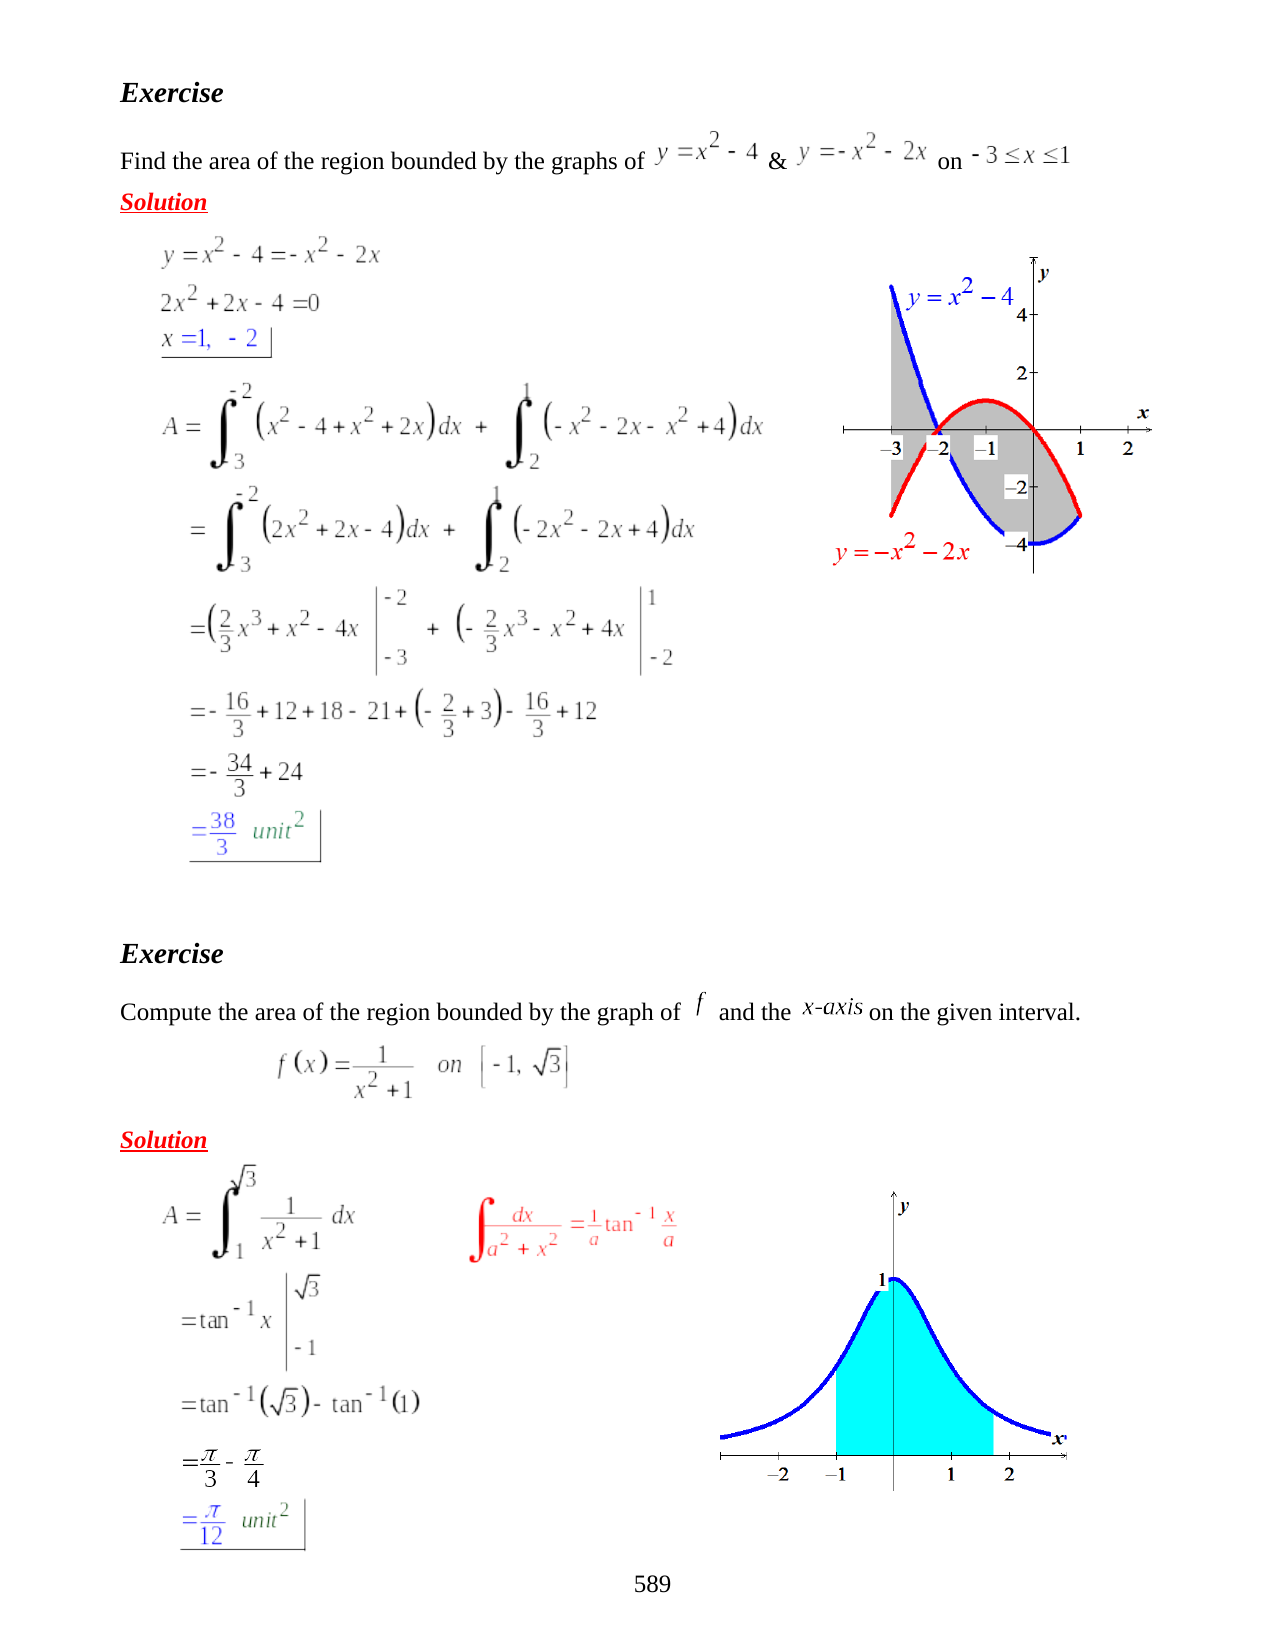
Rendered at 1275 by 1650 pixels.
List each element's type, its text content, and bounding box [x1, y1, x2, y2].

text Find the area of the region bounded by the graphs of & on [120, 125, 1185, 174]
text Solution [120, 187, 1185, 216]
text Exercise [120, 936, 1185, 970]
text Exercise [120, 75, 1185, 108]
text Compute the area of the region bounded by the graph of and the on the given interval. [120, 987, 1185, 1026]
picture [720, 1191, 1067, 1491]
text Solution [120, 1109, 1185, 1154]
picture [823, 245, 1166, 576]
